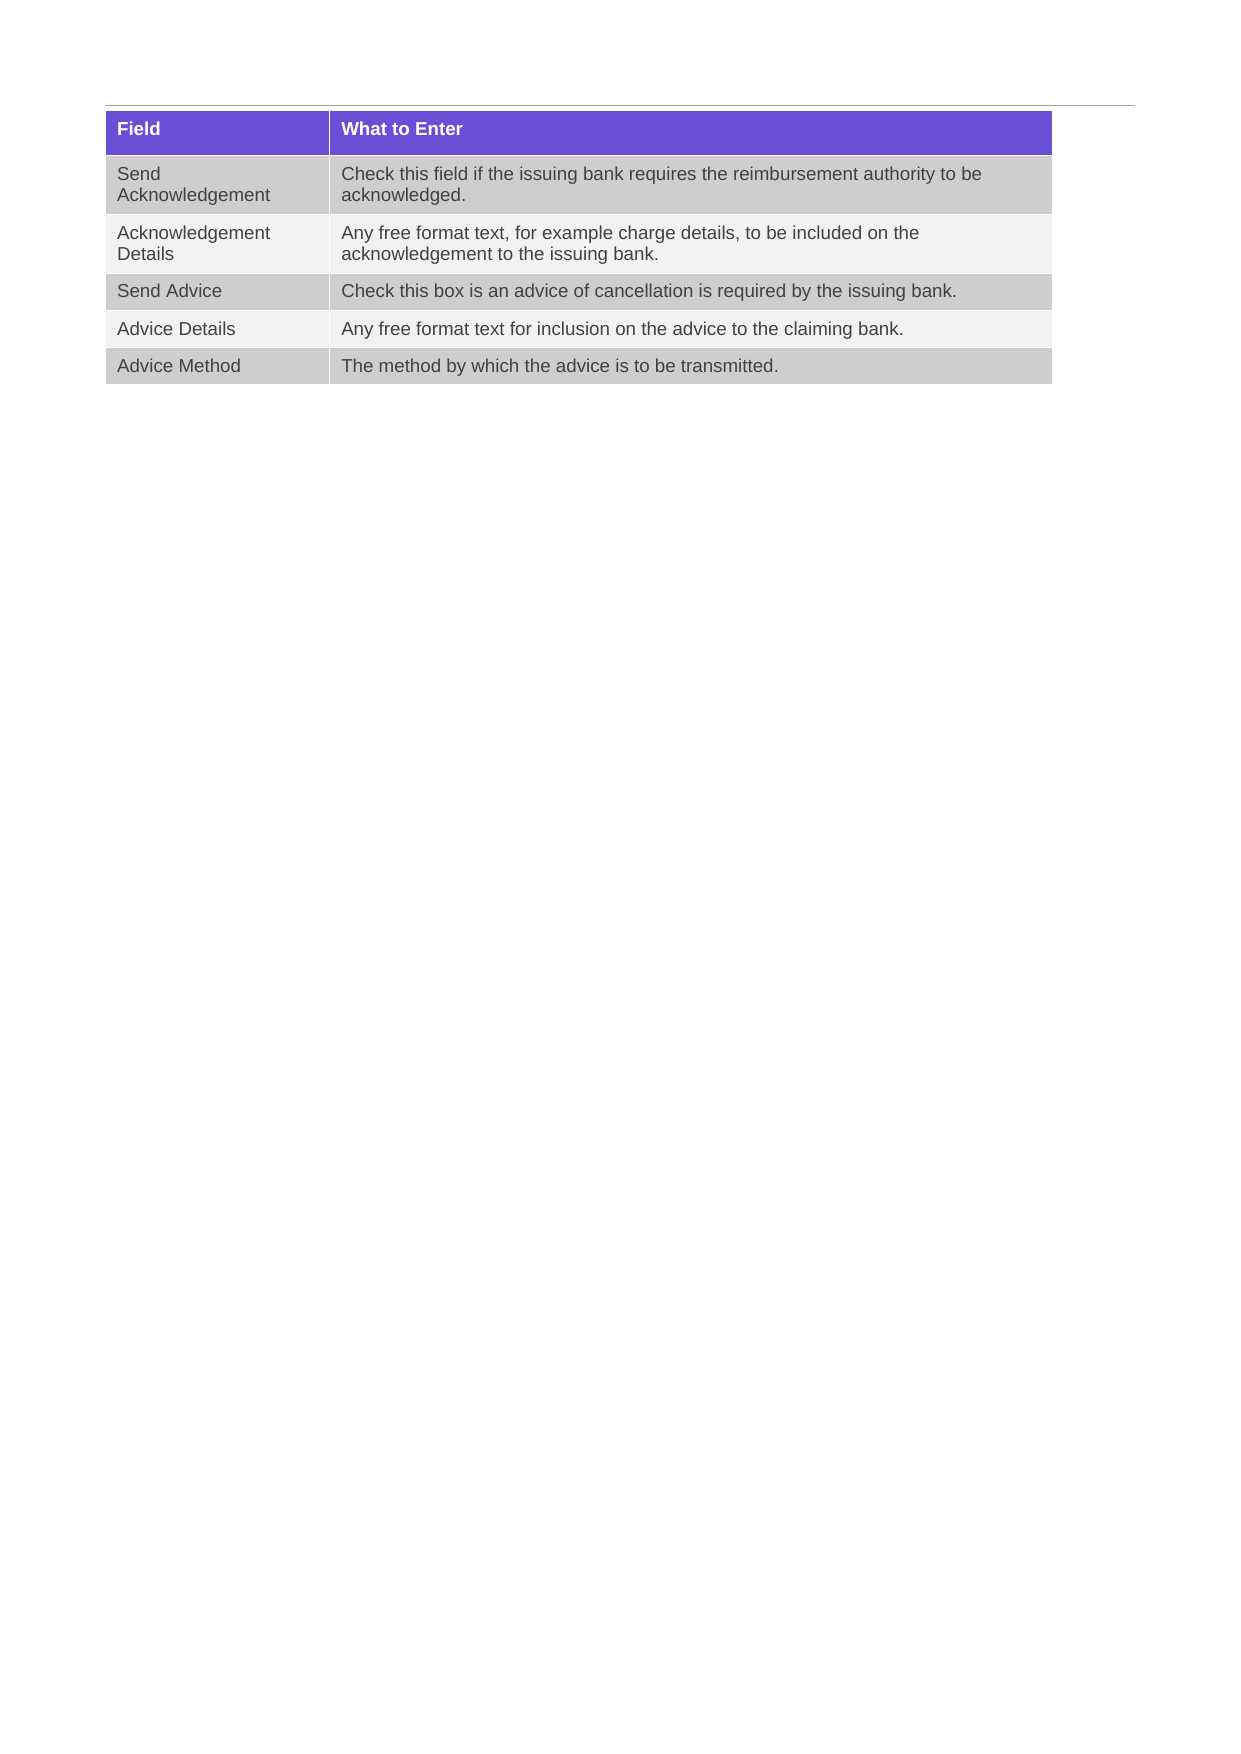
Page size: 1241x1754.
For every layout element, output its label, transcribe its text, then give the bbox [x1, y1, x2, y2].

table_header What to Enter [330, 111, 1052, 155]
table_cell Check this field if the issuing bank requires the reimbursement authority to be acknowledged. [330, 156, 1052, 214]
table_cell Check this box is an advice of cancellation is required by the issuing bank. [330, 274, 1052, 310]
table_cell Acknowledgement Details [106, 215, 329, 273]
table_cell Send Advice [106, 274, 329, 310]
table_cell Advice Method [106, 348, 329, 384]
table_cell Any free format text for inclusion on the advice to the claiming bank. [330, 311, 1052, 347]
table_cell Send Acknowledgement [106, 156, 329, 214]
table_cell Advice Details [106, 311, 329, 347]
table_cell The method by which the advice is to be transmitted. [330, 348, 1052, 384]
table_cell Any free format text, for example charge details, to be included on the acknowledgement to the issuing bank. [330, 215, 1052, 273]
table_header Field [106, 111, 329, 155]
